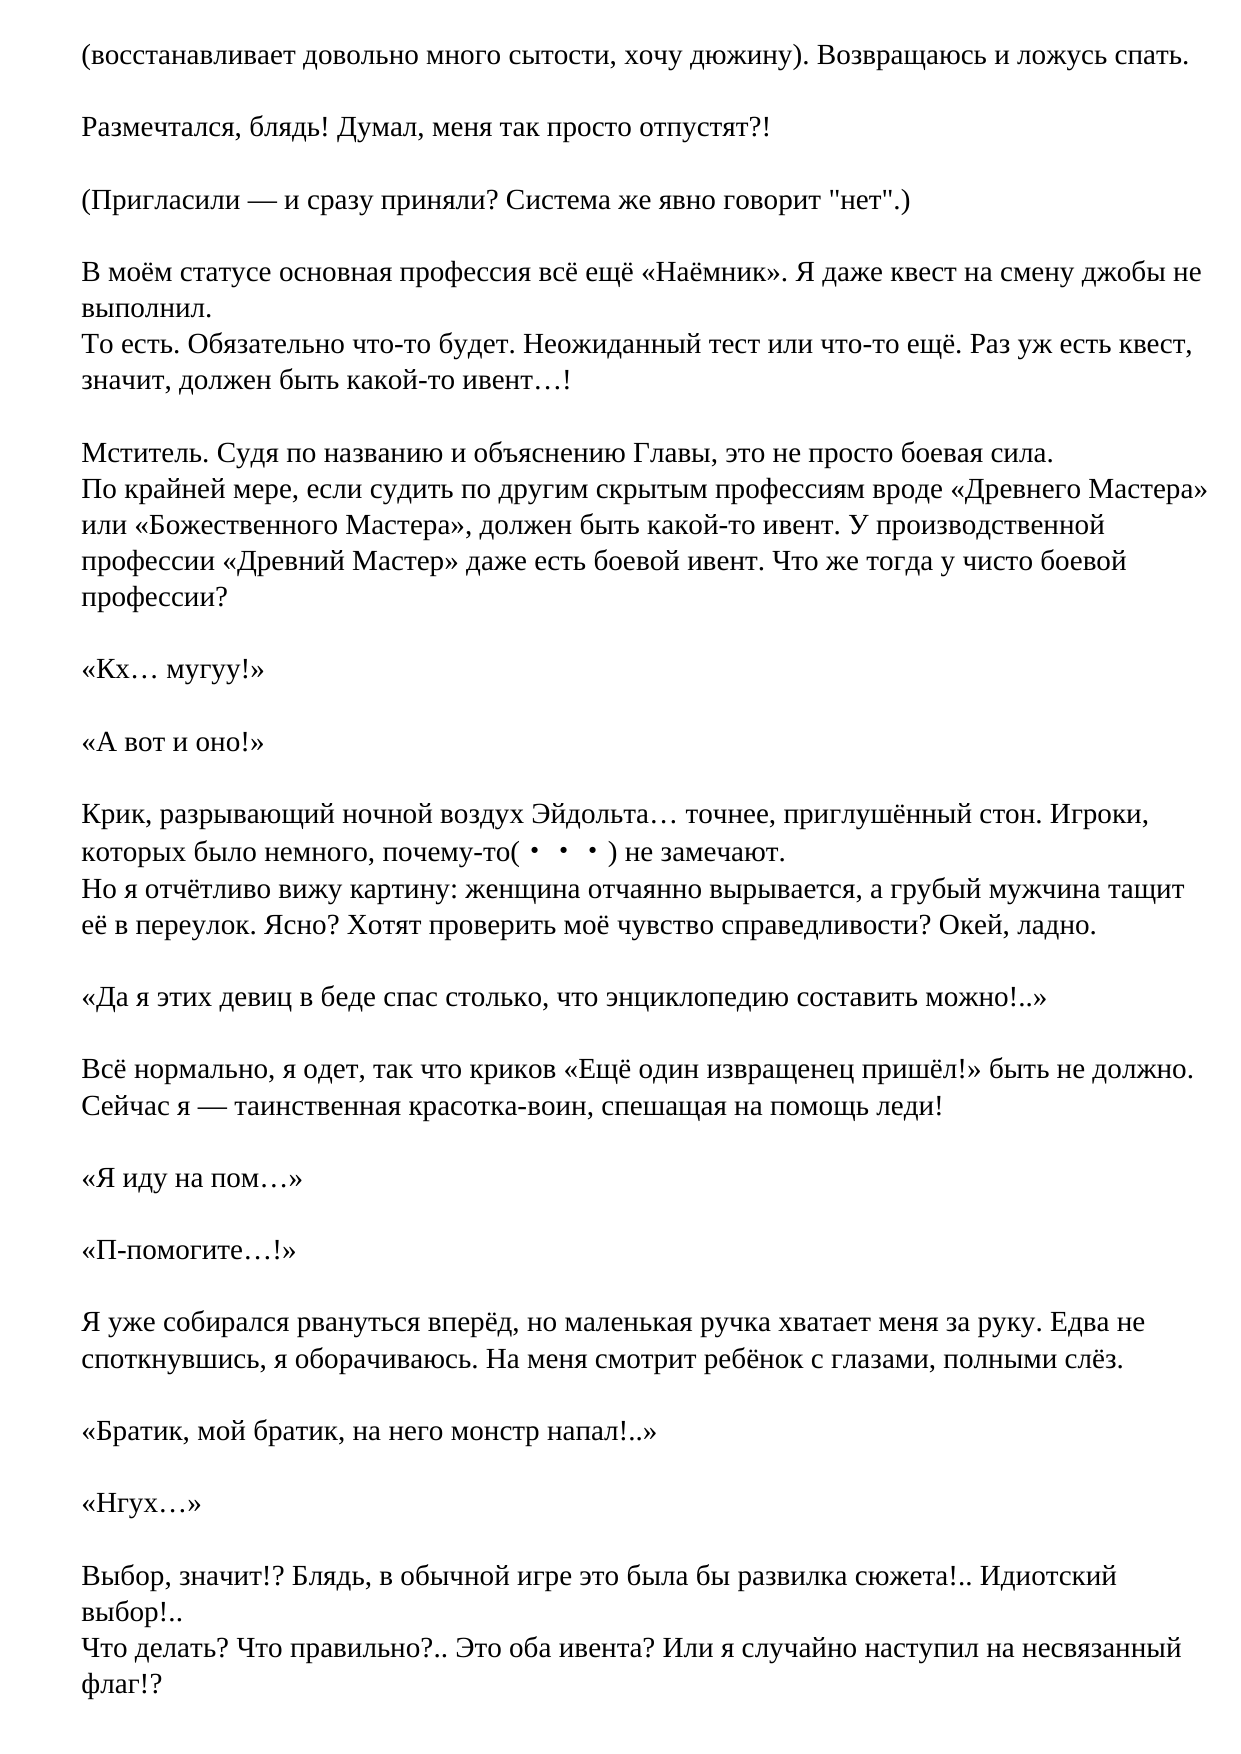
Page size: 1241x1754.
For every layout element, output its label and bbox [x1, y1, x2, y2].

text [81, 37, 1215, 1736]
